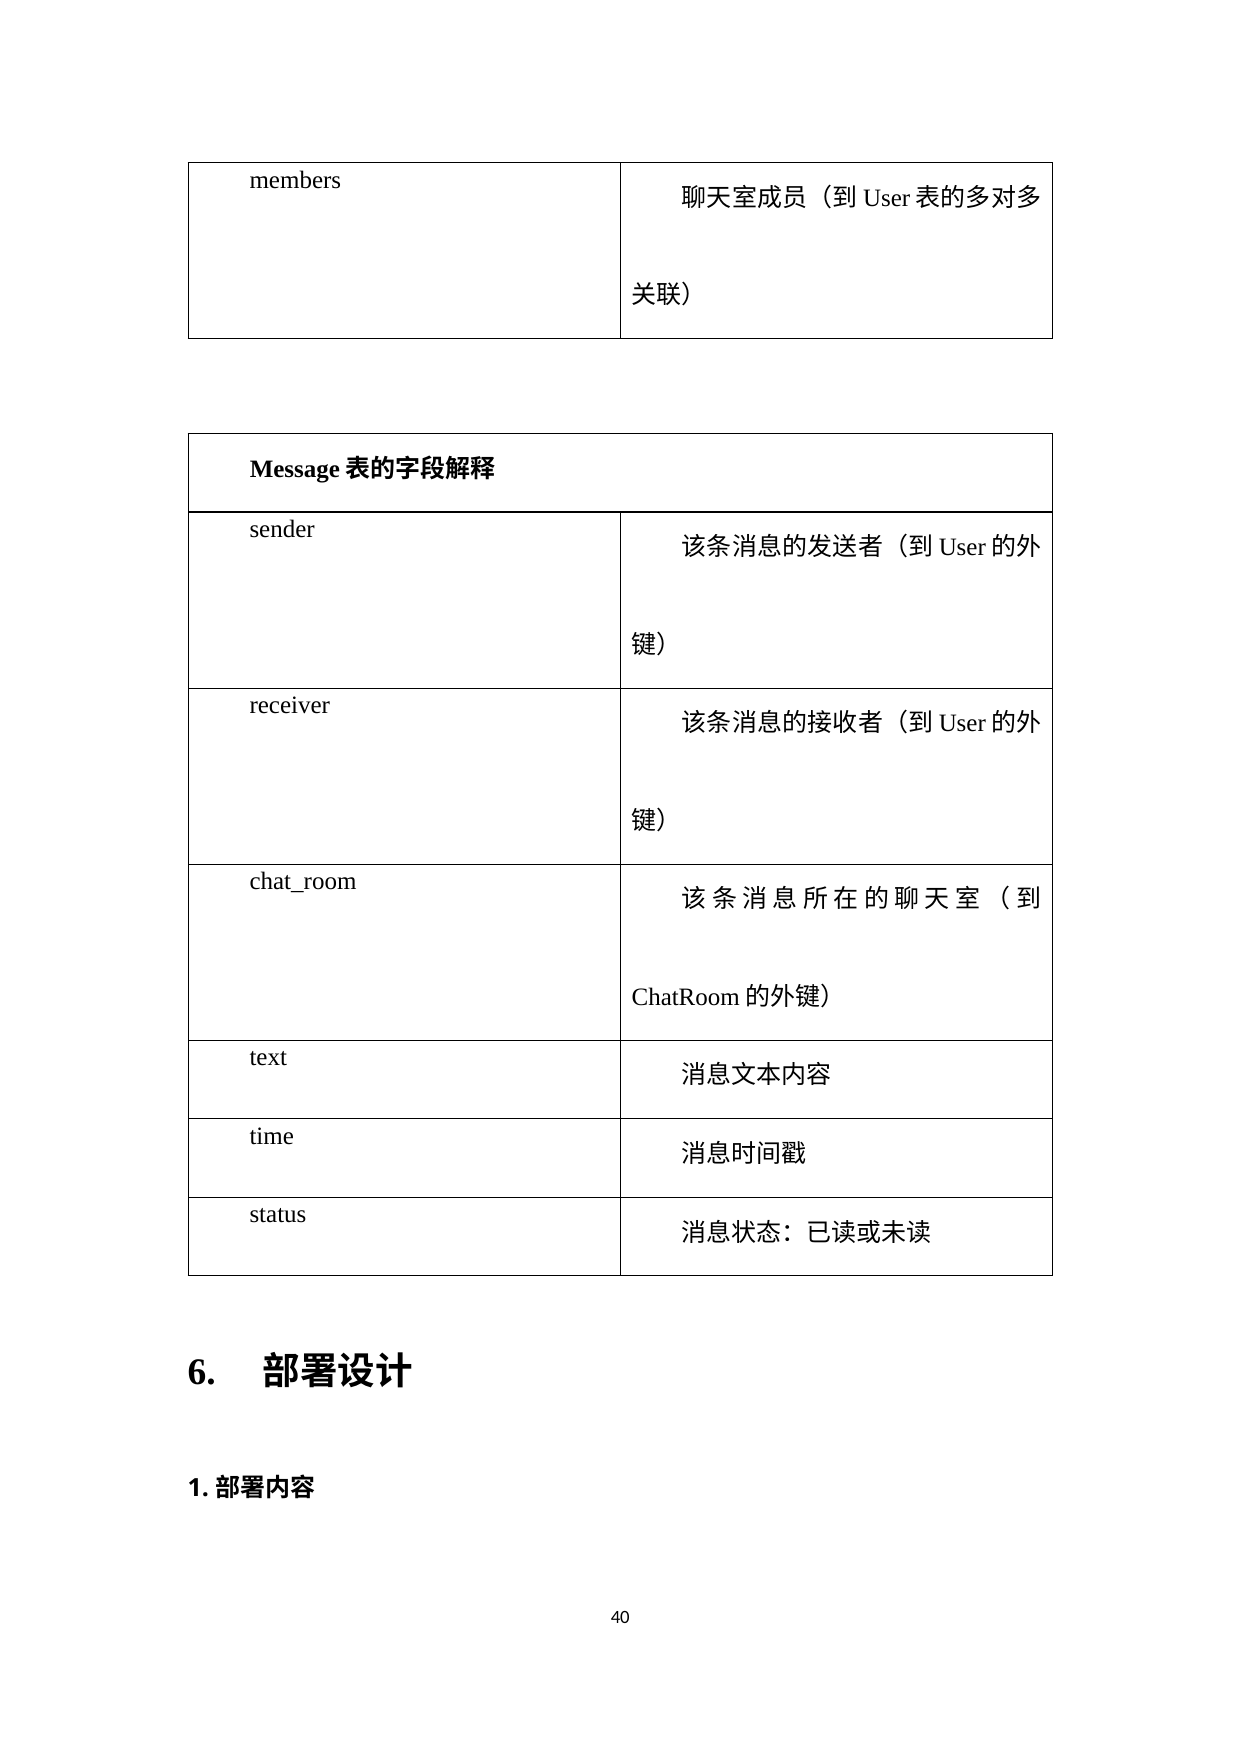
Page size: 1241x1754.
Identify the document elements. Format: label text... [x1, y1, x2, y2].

table_cell 消息状态：已读或未读 [621, 1198, 1052, 1275]
table_cell receiver [189, 689, 620, 863]
table_cell 聊天室成员（到User表的多对多关联） [621, 163, 1052, 338]
table_cell time [189, 1119, 620, 1197]
table_cell members [189, 163, 620, 338]
table_cell 该条消息的接收者（到User的外键） [621, 689, 1052, 863]
table_cell 消息文本内容 [621, 1041, 1052, 1118]
table_cell chat_room [189, 865, 620, 1039]
table_cell status [189, 1198, 620, 1275]
table_header Message表的字段解释 [189, 434, 1052, 511]
table_cell 该条消息的发送者（到User的外键） [621, 513, 1052, 687]
subtitle 部署设计 [187, 1336, 1053, 1401]
text 1. 部署内容 [187, 1453, 1053, 1518]
table_cell sender [189, 513, 620, 687]
table_cell text [189, 1041, 620, 1118]
table_cell 该条消息所在的聊天室（到ChatRoom的外键） [621, 865, 1052, 1039]
table_cell 消息时间戳 [621, 1119, 1052, 1197]
